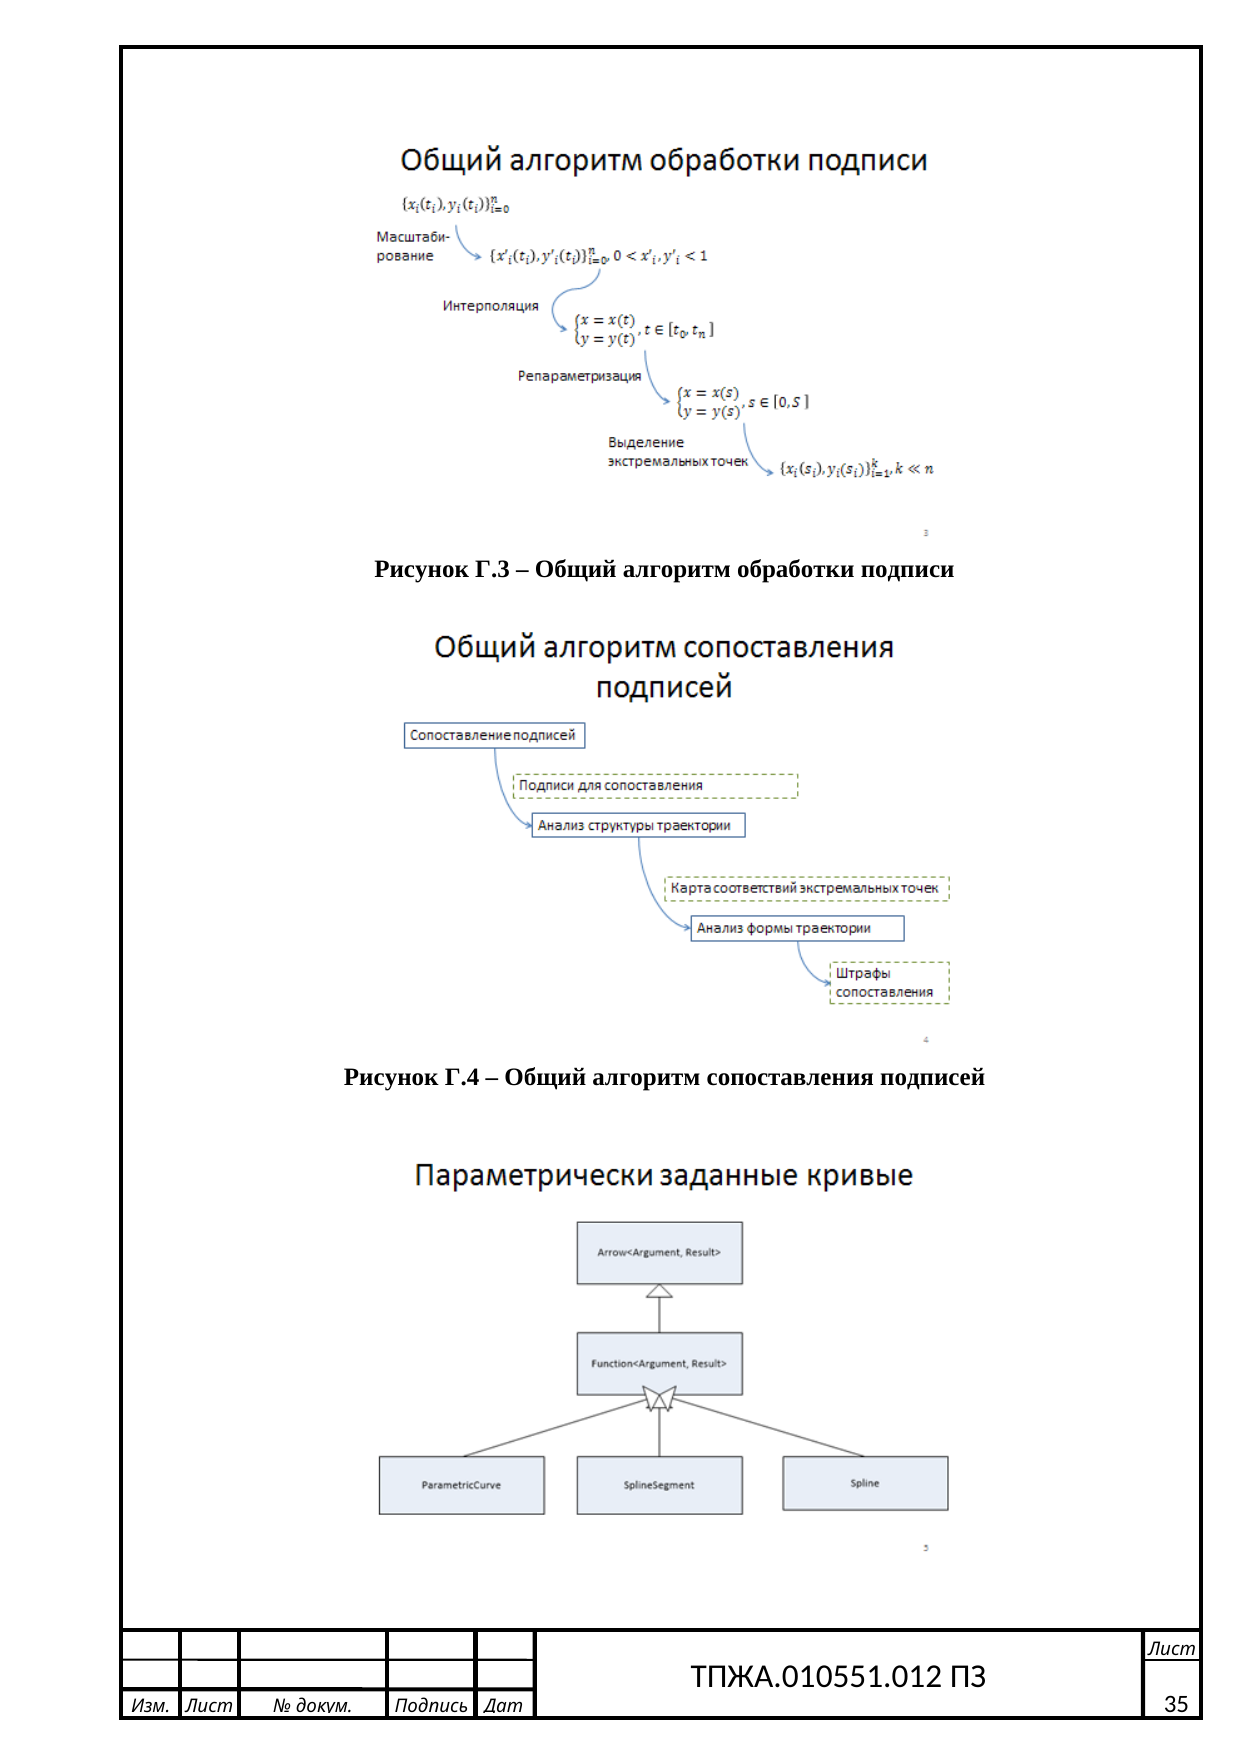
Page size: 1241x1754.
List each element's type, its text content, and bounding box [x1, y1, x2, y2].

text Рисунок Г.4 – Общий алгоритм сопоставления подписей [177, 1062, 1152, 1091]
picture [364, 611, 965, 1062]
picture [364, 1119, 965, 1570]
text Рисунок Г.3 – Общий алгоритм обработки подписи [177, 554, 1152, 583]
picture [364, 104, 965, 555]
